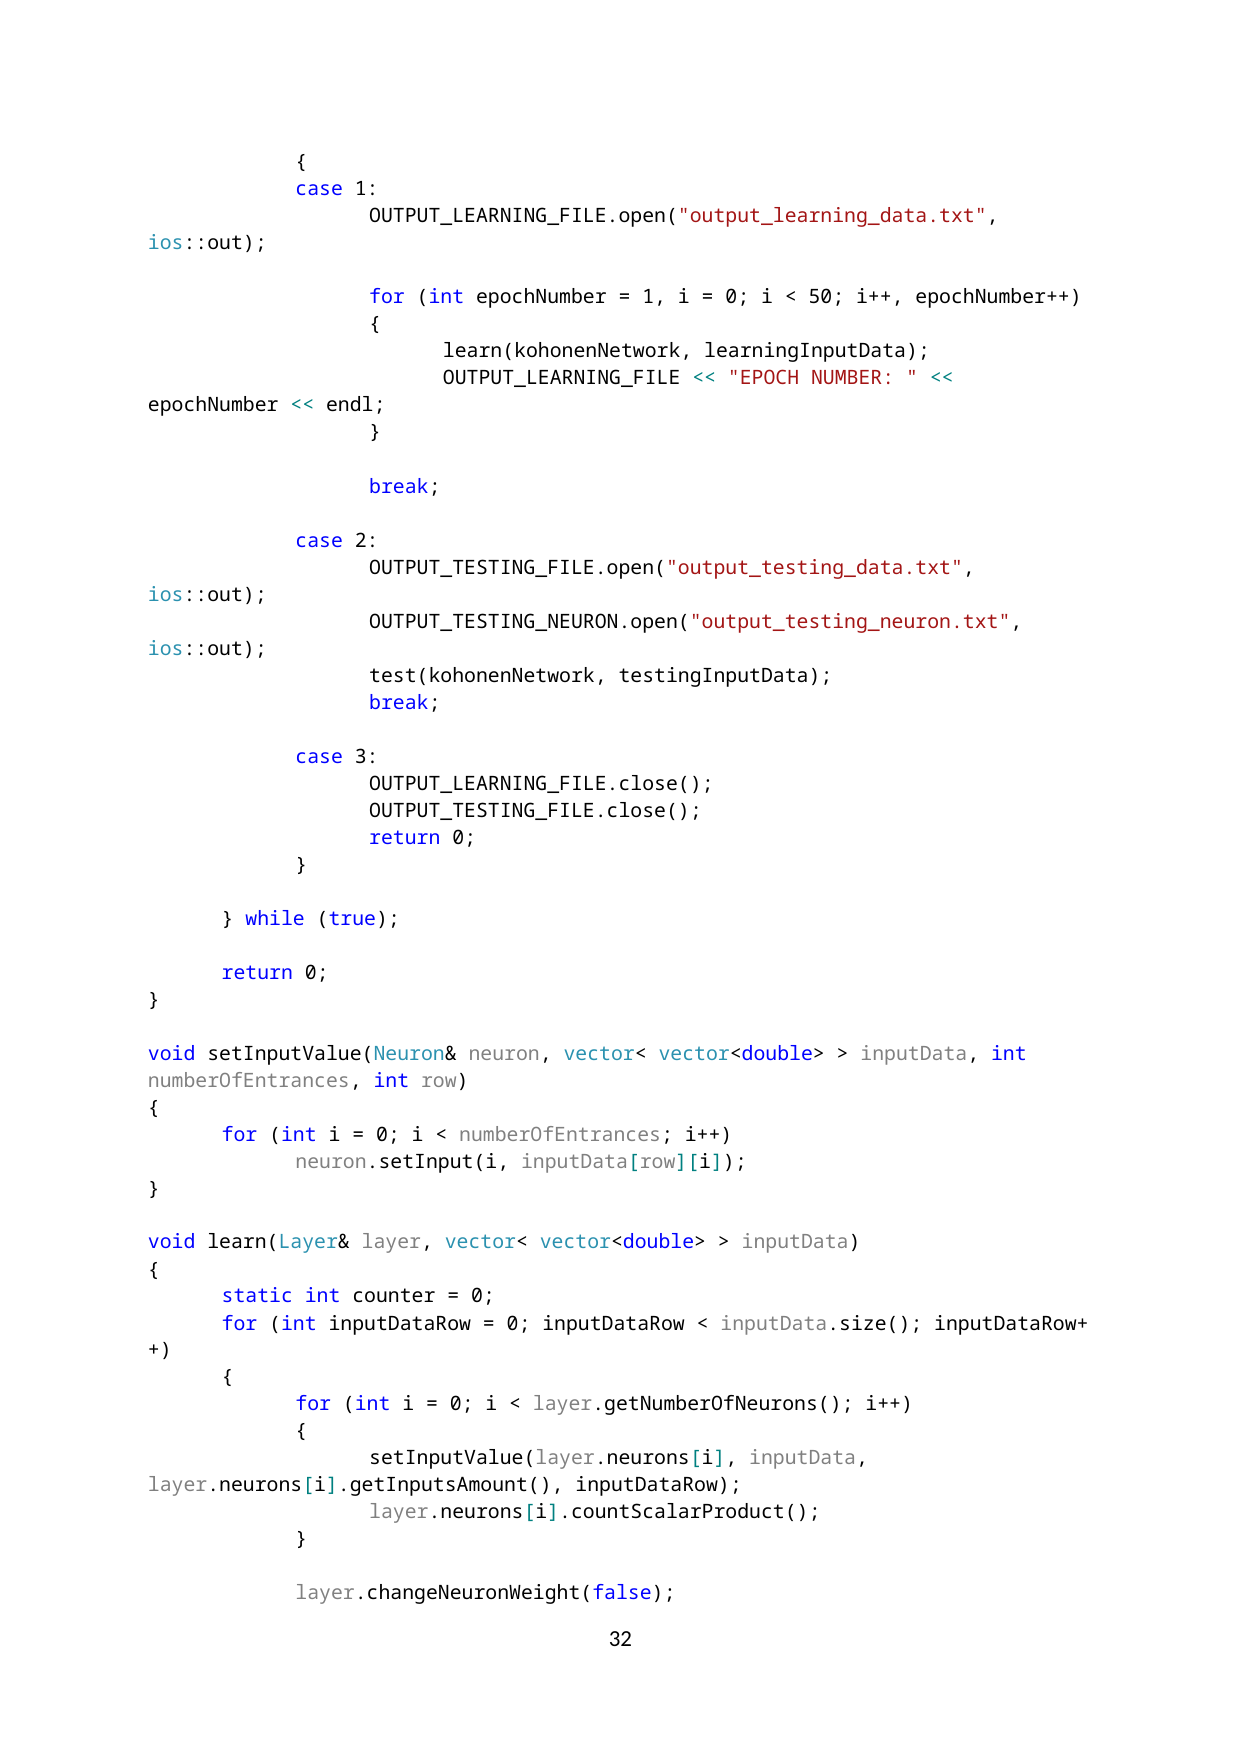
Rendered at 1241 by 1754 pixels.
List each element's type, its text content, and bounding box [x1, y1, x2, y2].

text neuron.setInput(i, inputData[row][i]); [148, 1147, 1093, 1174]
text { [148, 1255, 1093, 1282]
text OUTPUT_LEARNING_FILE.open("output_learning_data.txt", ios::out); [148, 202, 1093, 256]
text return 0; [148, 823, 1093, 850]
text break; [148, 688, 1093, 715]
text { [148, 1417, 1093, 1444]
text static int counter = 0; [148, 1282, 1093, 1309]
text for (int i = 0; i < numberOfEntrances; i++) [148, 1120, 1093, 1147]
text { [148, 309, 1093, 336]
text } [148, 1524, 1093, 1552]
text break; [148, 472, 1093, 499]
text void setInputValue(Neuron& neuron, vector< vector<double> > inputData, int numberOfEntrances, int row) [148, 1039, 1093, 1093]
text { [148, 148, 1093, 174]
text { [148, 1363, 1093, 1390]
text return 0; [148, 958, 1093, 985]
text for (int i = 0; i < layer.getNumberOfNeurons(); i++) [148, 1390, 1093, 1417]
text } [148, 417, 1093, 444]
text case 2: [148, 526, 1093, 553]
text case 3: [148, 742, 1093, 769]
text case 1: [148, 174, 1093, 202]
text } [148, 985, 1093, 1012]
text } [148, 1174, 1093, 1201]
text void learn(Layer& layer, vector< vector<double> > inputData) [148, 1228, 1093, 1255]
text setInputValue(layer.neurons[i], inputData, layer.neurons[i].getInputsAmount(), inputDataRow); [148, 1444, 1093, 1498]
text } [148, 850, 1093, 877]
text { [148, 1093, 1093, 1120]
text test(kohonenNetwork, testingInputData); [148, 661, 1093, 688]
text layer.neurons[i].countScalarProduct(); [148, 1498, 1093, 1524]
text OUTPUT_LEARNING_FILE.close(); [148, 769, 1093, 796]
text learn(kohonenNetwork, learningInputData); [148, 336, 1093, 363]
text for (int inputDataRow = 0; inputDataRow < inputData.size(); inputDataRow++) [148, 1309, 1093, 1363]
text for (int epochNumber = 1, i = 0; i < 50; i++, epochNumber++) [148, 282, 1093, 309]
text layer.changeNeuronWeight(false); [148, 1578, 1093, 1606]
text OUTPUT_TESTING_FILE.open("output_testing_data.txt", ios::out); [148, 553, 1093, 607]
text OUTPUT_TESTING_NEURON.open("output_testing_neuron.txt", ios::out); [148, 607, 1093, 661]
text OUTPUT_TESTING_FILE.close(); [148, 796, 1093, 823]
text } while (true); [148, 904, 1093, 931]
text OUTPUT_LEARNING_FILE << "EPOCH NUMBER: " << epochNumber << endl; [148, 363, 1093, 417]
